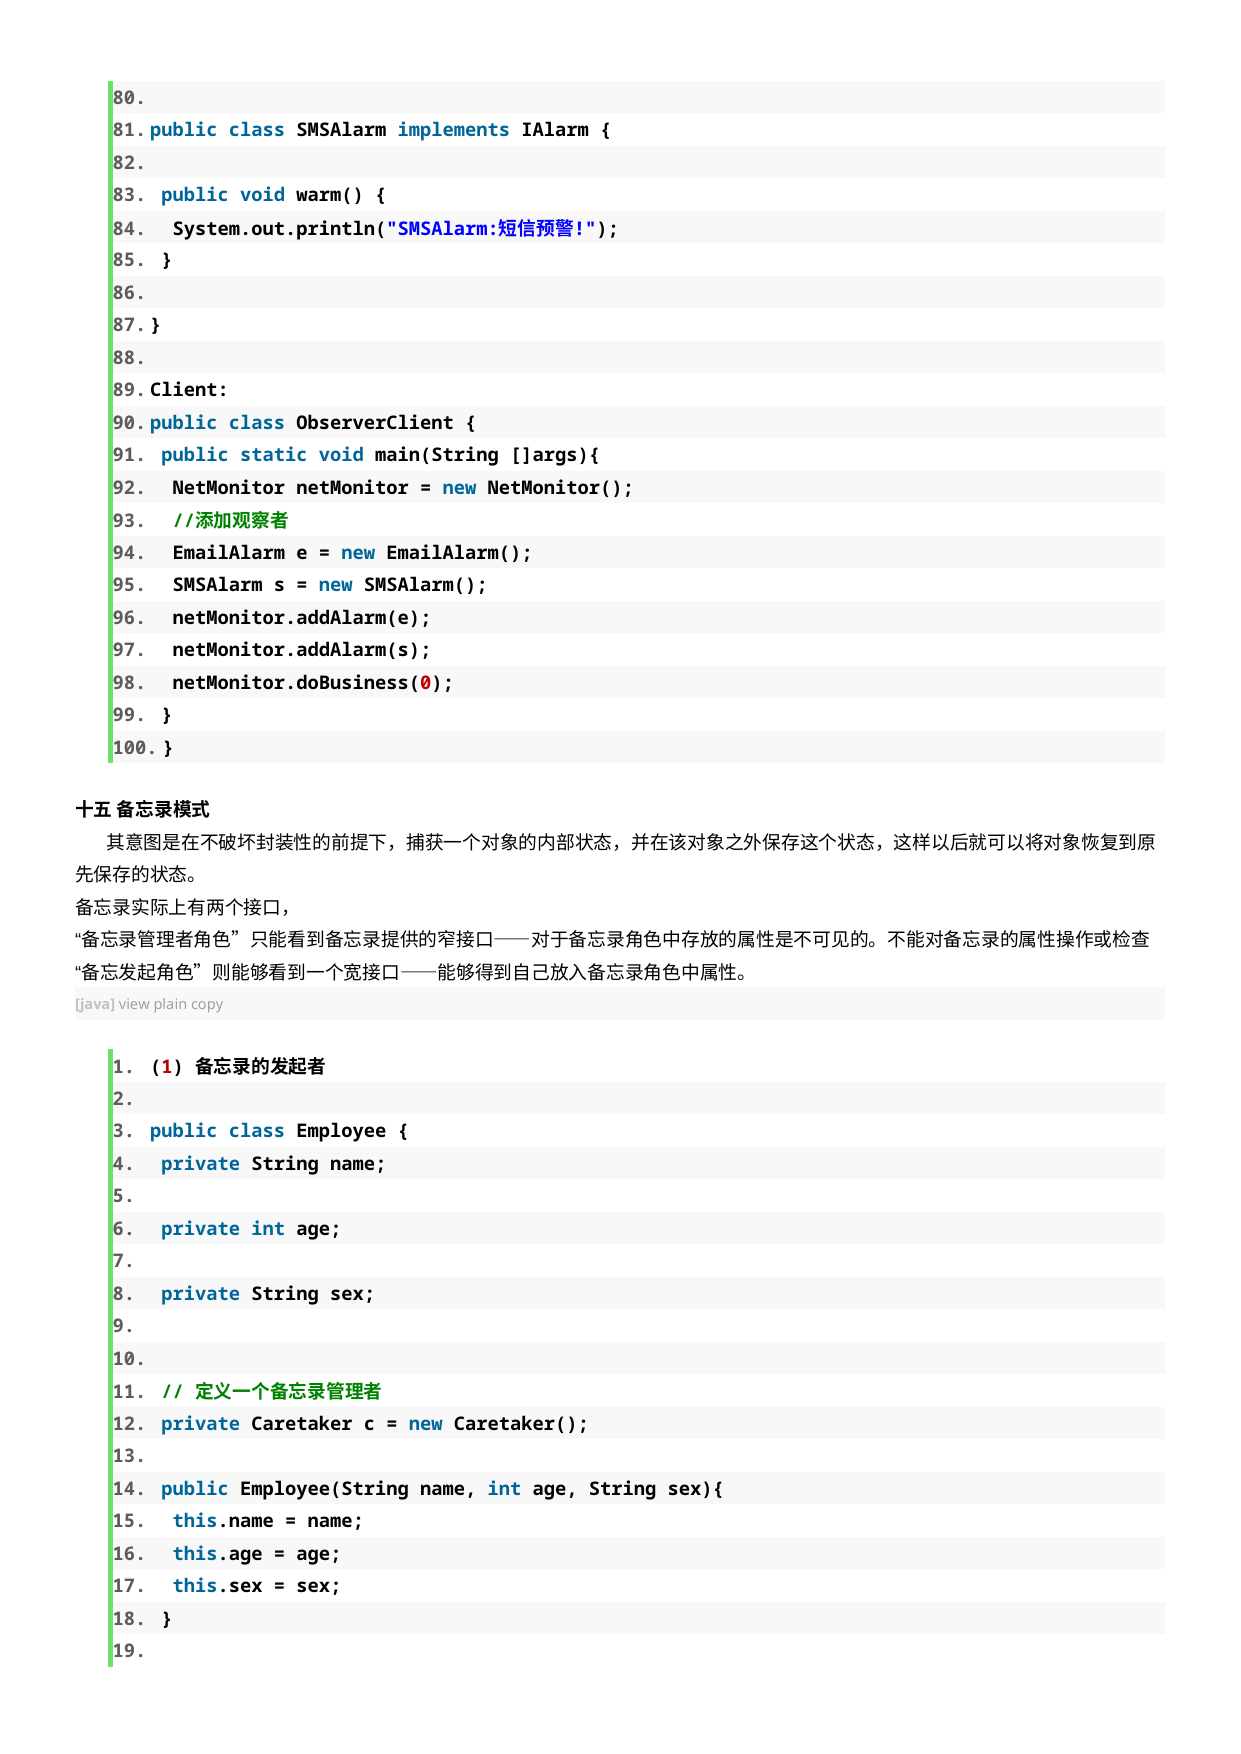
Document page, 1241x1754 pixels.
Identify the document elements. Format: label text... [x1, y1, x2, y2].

list } [113, 1602, 1165, 1634]
list //添加观察者 [113, 503, 1165, 536]
list private Caretaker c = new Caretaker(); [113, 1407, 1165, 1439]
list } [113, 308, 1165, 341]
list public class SMSAlarm implements IAlarm { [113, 113, 1165, 146]
list NetMonitor netMonitor = new NetMonitor(); [113, 471, 1165, 503]
list private int age; [113, 1212, 1165, 1244]
list SMSAlarm s = new SMSAlarm(); [113, 568, 1165, 601]
list public class Employee { [113, 1114, 1165, 1147]
list private String sex; [113, 1277, 1165, 1309]
list } [113, 243, 1165, 276]
list this.sex = sex; [113, 1569, 1165, 1602]
list this.name = name; [113, 1504, 1165, 1537]
text 十五 备忘录模式 [75, 792, 1165, 825]
list (1) 备忘录的发起者 [113, 1049, 1165, 1082]
list Client: [113, 373, 1165, 406]
list public Employee(String name, int age, String sex){ [113, 1472, 1165, 1504]
list public void warm() { [113, 178, 1165, 211]
text [java] view plain copy [75, 987, 1165, 1020]
list netMonitor.addAlarm(s); [113, 633, 1165, 666]
list } [113, 698, 1165, 731]
list private String name; [113, 1147, 1165, 1179]
list } [113, 731, 1165, 763]
list this.age = age; [113, 1537, 1165, 1569]
list netMonitor.addAlarm(e); [113, 601, 1165, 633]
list public class ObserverClient { [113, 406, 1165, 438]
list netMonitor.doBusiness(0); [113, 666, 1165, 698]
list EmailAlarm e = new EmailAlarm(); [113, 536, 1165, 568]
text 其意图是在不破坏封装性的前提下，捕获一个对象的内部状态，并在该对象之外保存这个状态，这样以后就可以将对象恢复到原先保存的状态。 备忘录实际上有两个接口， “备忘录管理者角色”只能看到备忘录提供的窄接口——对于备忘录角色中存放的属性是不可见的。不能对备忘录的属性操作或检查 “备忘发起角色”则能够看到一个宽接口——能够得到自己放入备忘录角色中属性。 [75, 825, 1165, 987]
list System.out.println("SMSAlarm:短信预警!"); [113, 211, 1165, 243]
list public static void main(String []args){ [113, 438, 1165, 471]
list // 定义一个备忘录管理者 [113, 1374, 1165, 1407]
